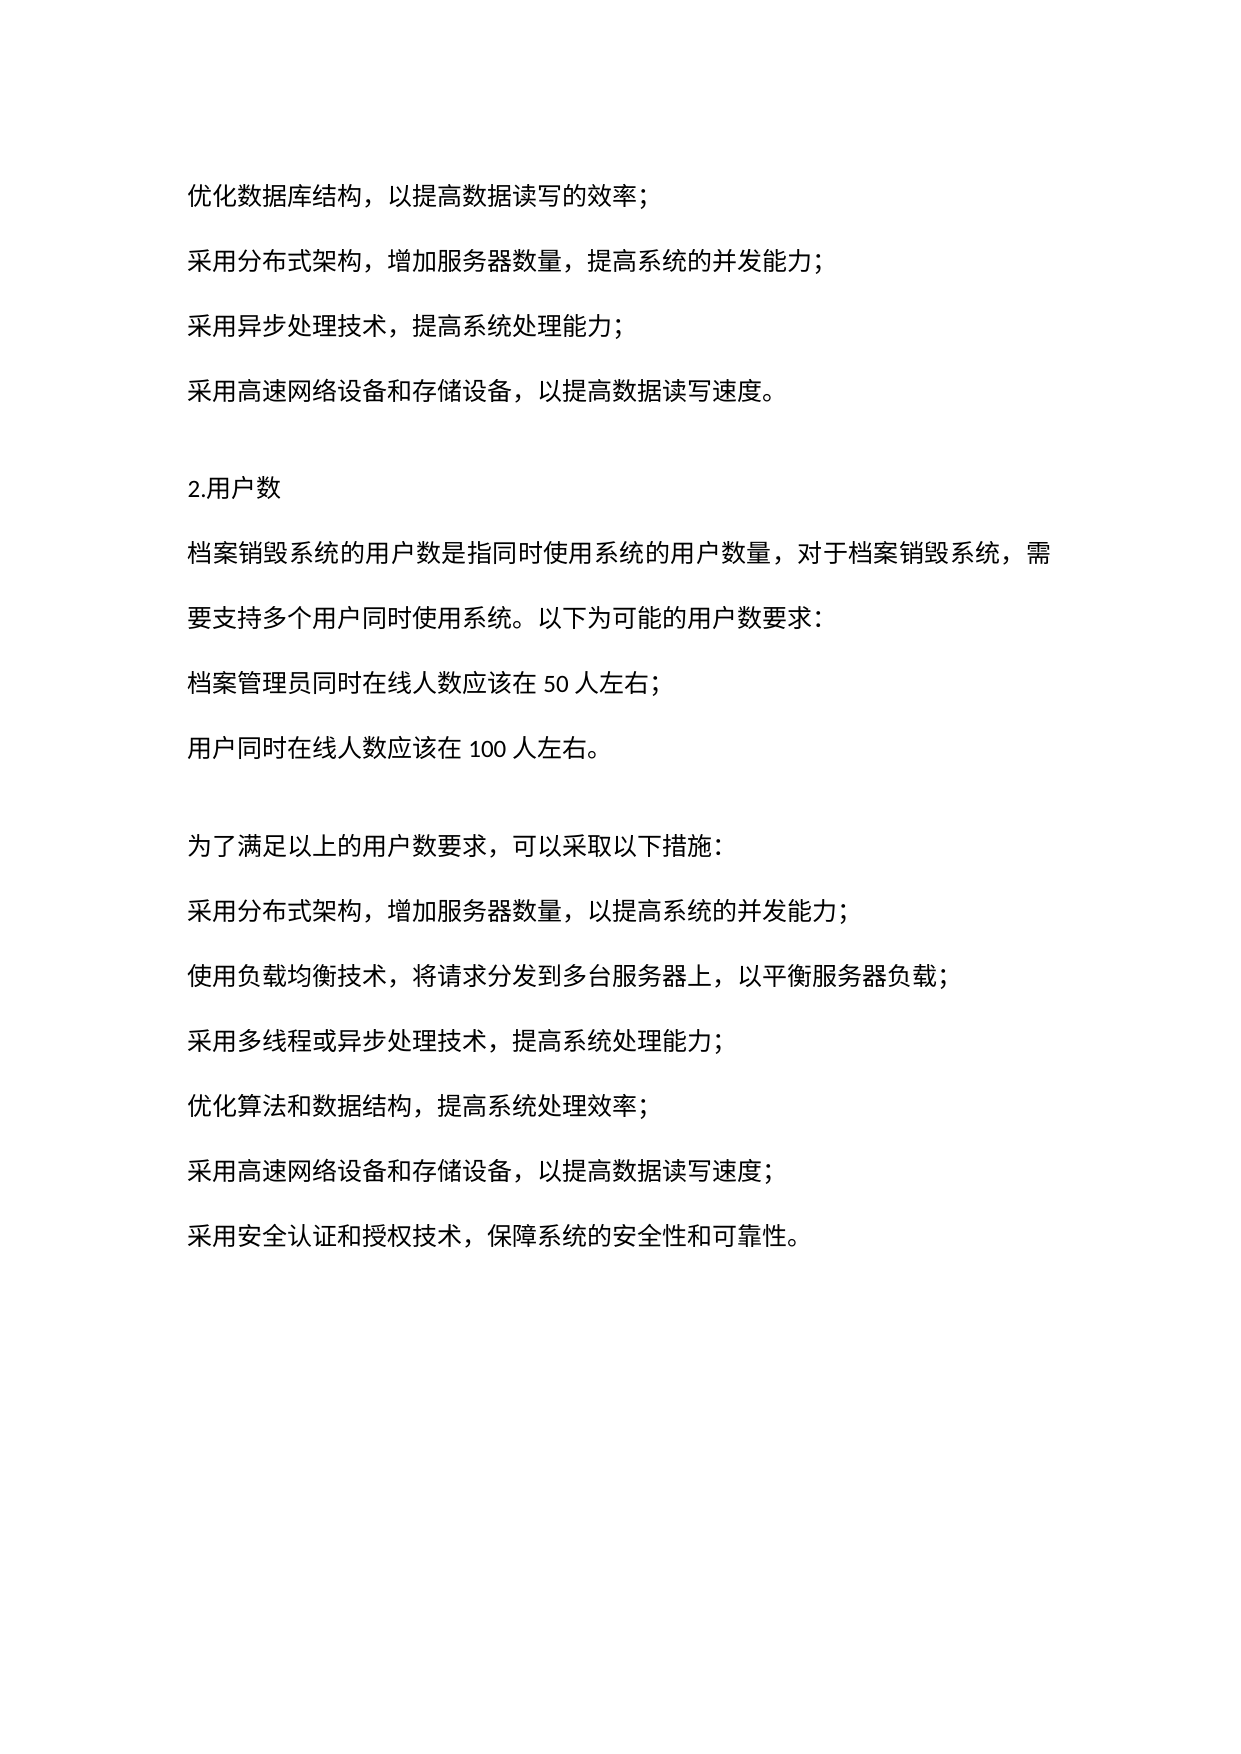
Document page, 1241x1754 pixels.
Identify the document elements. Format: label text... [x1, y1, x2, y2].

text 采用多线程或异步处理技术，提高系统处理能力； [187, 1007, 1053, 1072]
text 为了满足以上的用户数要求，可以采取以下措施： [187, 812, 1053, 877]
text 采用分布式架构，增加服务器数量，以提高系统的并发能力； [187, 877, 1053, 942]
text 档案管理员同时在线人数应该在 50 人左右； [187, 649, 1053, 714]
text 采用安全认证和授权技术，保障系统的安全性和可靠性。 [187, 1202, 1053, 1267]
text 档案销毁系统的用户数是指同时使用系统的用户数量，对于档案销毁系统，需要支持多个用户同时使用系统。以下为可能的用户数要求： [187, 519, 1053, 649]
text 优化数据库结构，以提高数据读写的效率； [187, 162, 1053, 227]
text 采用高速网络设备和存储设备，以提高数据读写速度； [187, 1137, 1053, 1202]
text 优化算法和数据结构，提高系统处理效率； [187, 1072, 1053, 1137]
text 2.用户数 [187, 454, 1053, 519]
text 采用高速网络设备和存储设备，以提高数据读写速度。 [187, 357, 1053, 422]
text 采用分布式架构，增加服务器数量，提高系统的并发能力； [187, 227, 1053, 292]
text 用户同时在线人数应该在 100 人左右。 [187, 714, 1053, 779]
text 采用异步处理技术，提高系统处理能力； [187, 292, 1053, 357]
text 使用负载均衡技术，将请求分发到多台服务器上，以平衡服务器负载； [187, 942, 1053, 1007]
